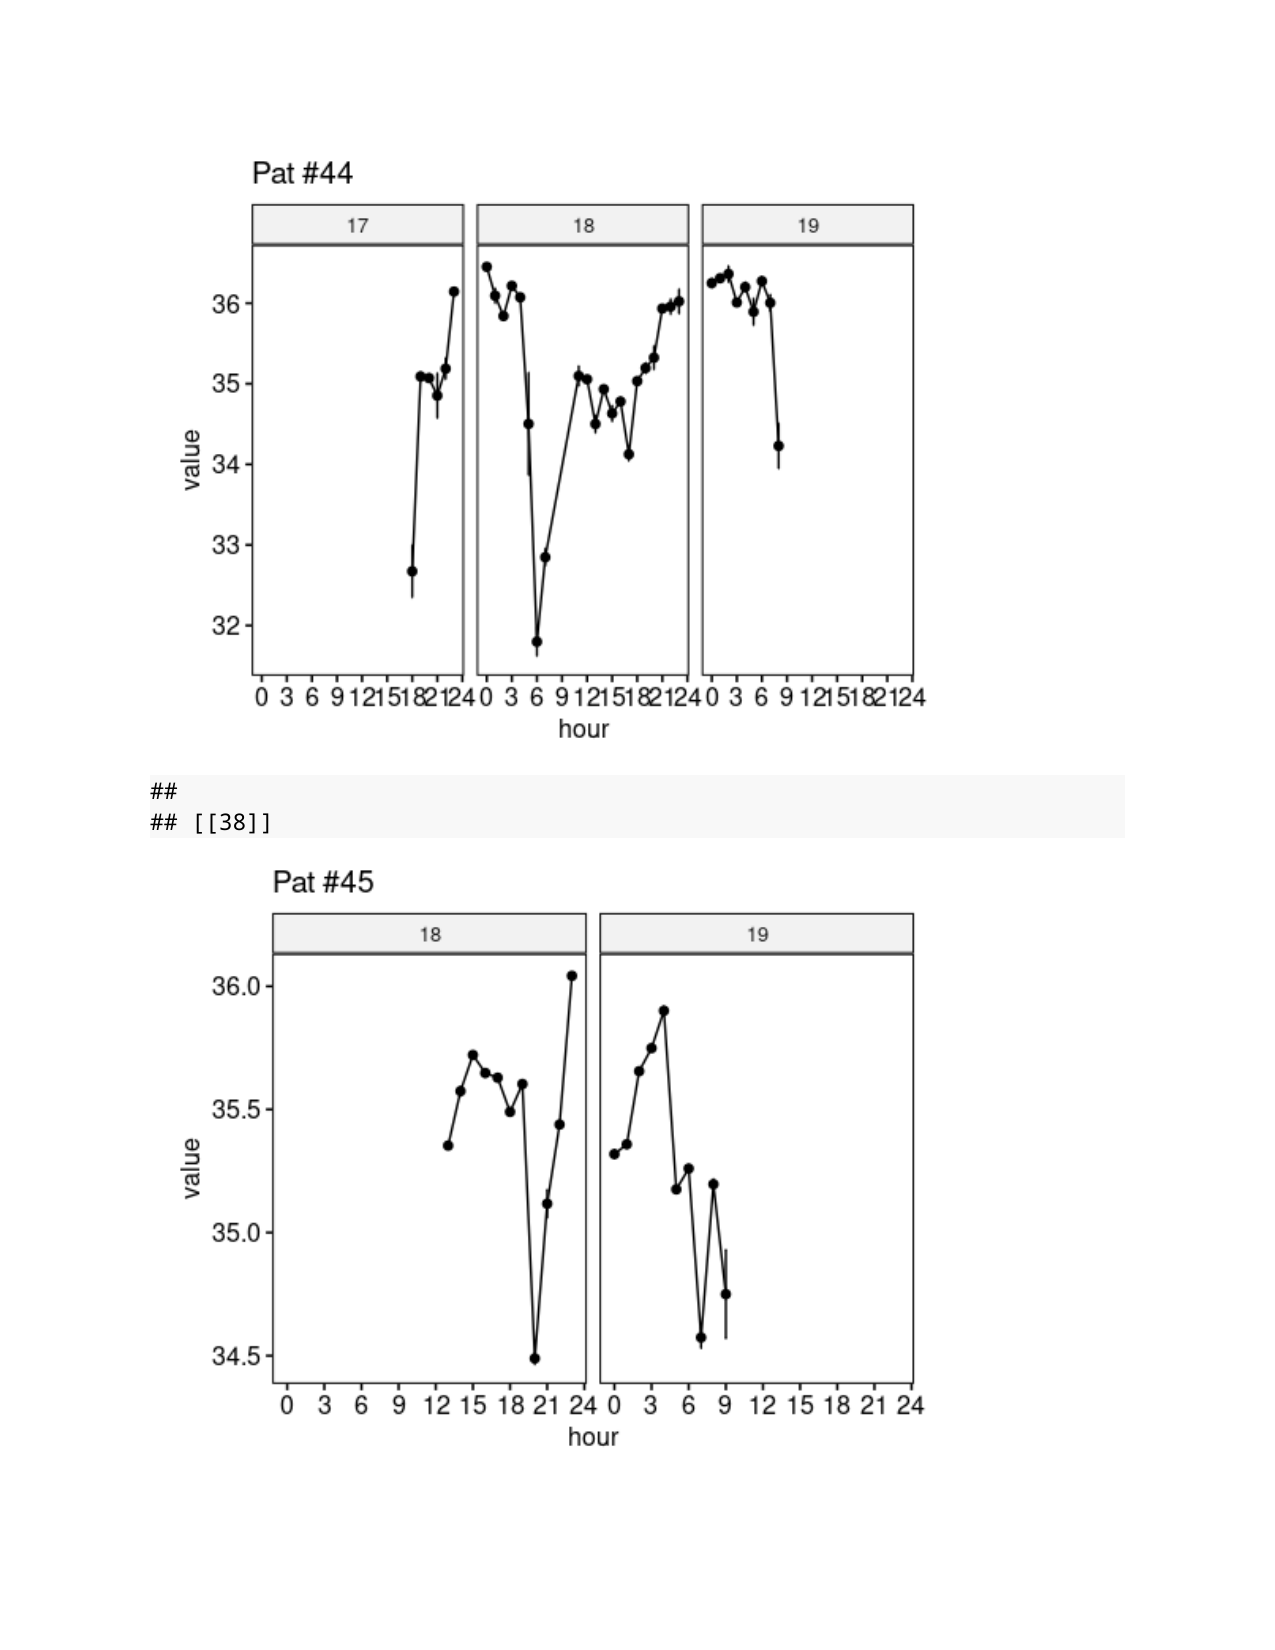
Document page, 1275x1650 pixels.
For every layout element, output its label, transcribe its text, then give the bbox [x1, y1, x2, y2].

text ## ## [[38]] [150, 775, 1125, 838]
picture [168, 150, 927, 757]
picture [168, 858, 927, 1465]
